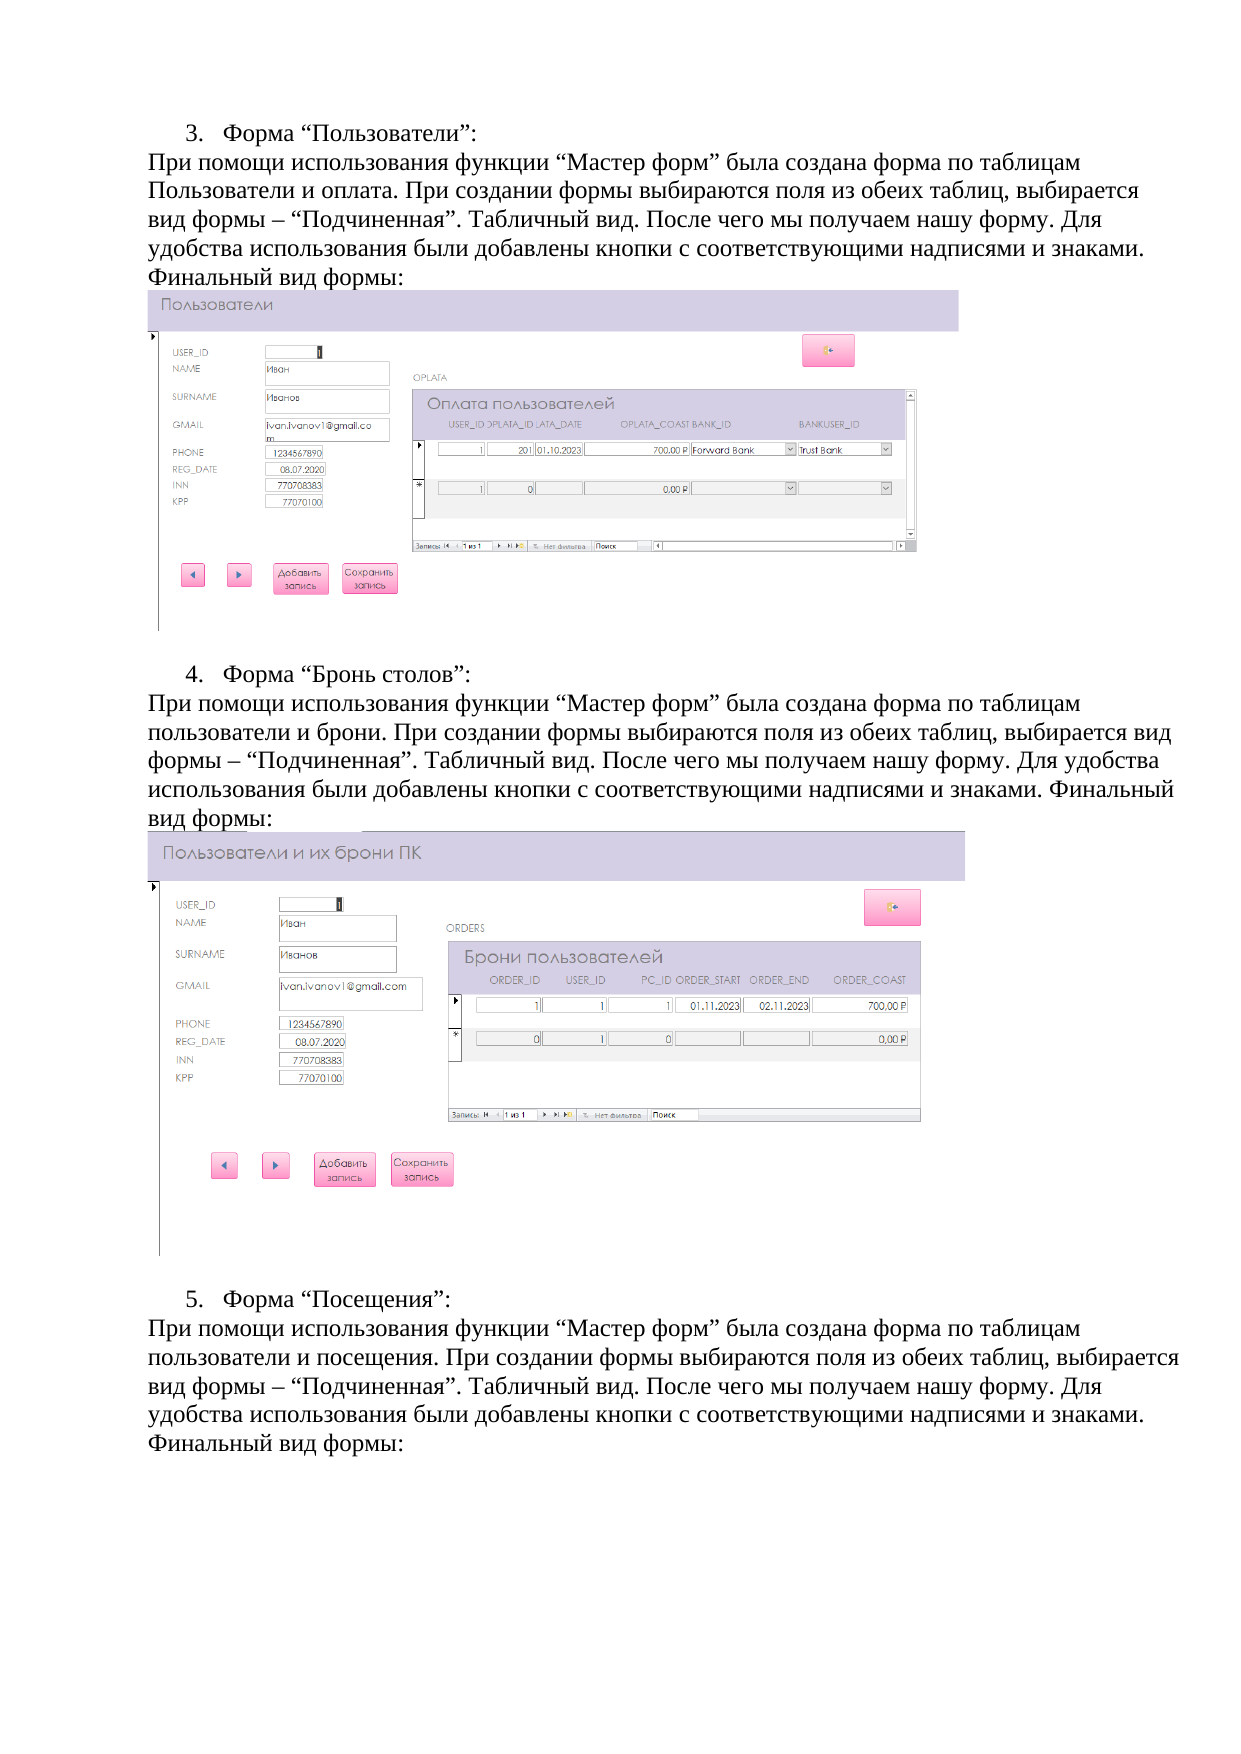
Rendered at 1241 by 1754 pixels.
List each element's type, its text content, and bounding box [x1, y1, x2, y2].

text При помощи использования функции “Мастер форм” была создана форма по таблицам Пользователи и оплата. При создании формы выбираются поля из обеих таблиц, выбирается вид формы – “Подчиненная”. Табличный вид. После чего мы получаем нашу форму. Для удобства использования были добавлены кнопки с соответствующими надписями и знаками. Финальный вид формы: [148, 147, 1181, 291]
list Форма “Посещения”: [185, 1284, 1181, 1313]
list Форма “Пользователи”: [185, 118, 1181, 147]
text При помощи использования функции “Мастер форм” была создана форма по таблицам пользователи и посещения. При создании формы выбираются поля из обеих таблиц, выбирается вид формы – “Подчиненная”. Табличный вид. После чего мы получаем нашу форму. Для удобства использования были добавлены кнопки с соответствующими надписями и знаками. Финальный вид формы: [148, 1313, 1181, 1457]
picture [147, 831, 966, 1256]
list Форма “Бронь столов”: [185, 659, 1181, 688]
text При помощи использования функции “Мастер форм” была создана форма по таблицам пользователи и брони. При создании формы выбираются поля из обеих таблиц, выбирается вид формы – “Подчиненная”. Табличный вид. После чего мы получаем нашу форму. Для удобства использования были добавлены кнопки с соответствующими надписями и знаками. Финальный вид формы: [148, 688, 1181, 832]
picture [147, 290, 959, 631]
